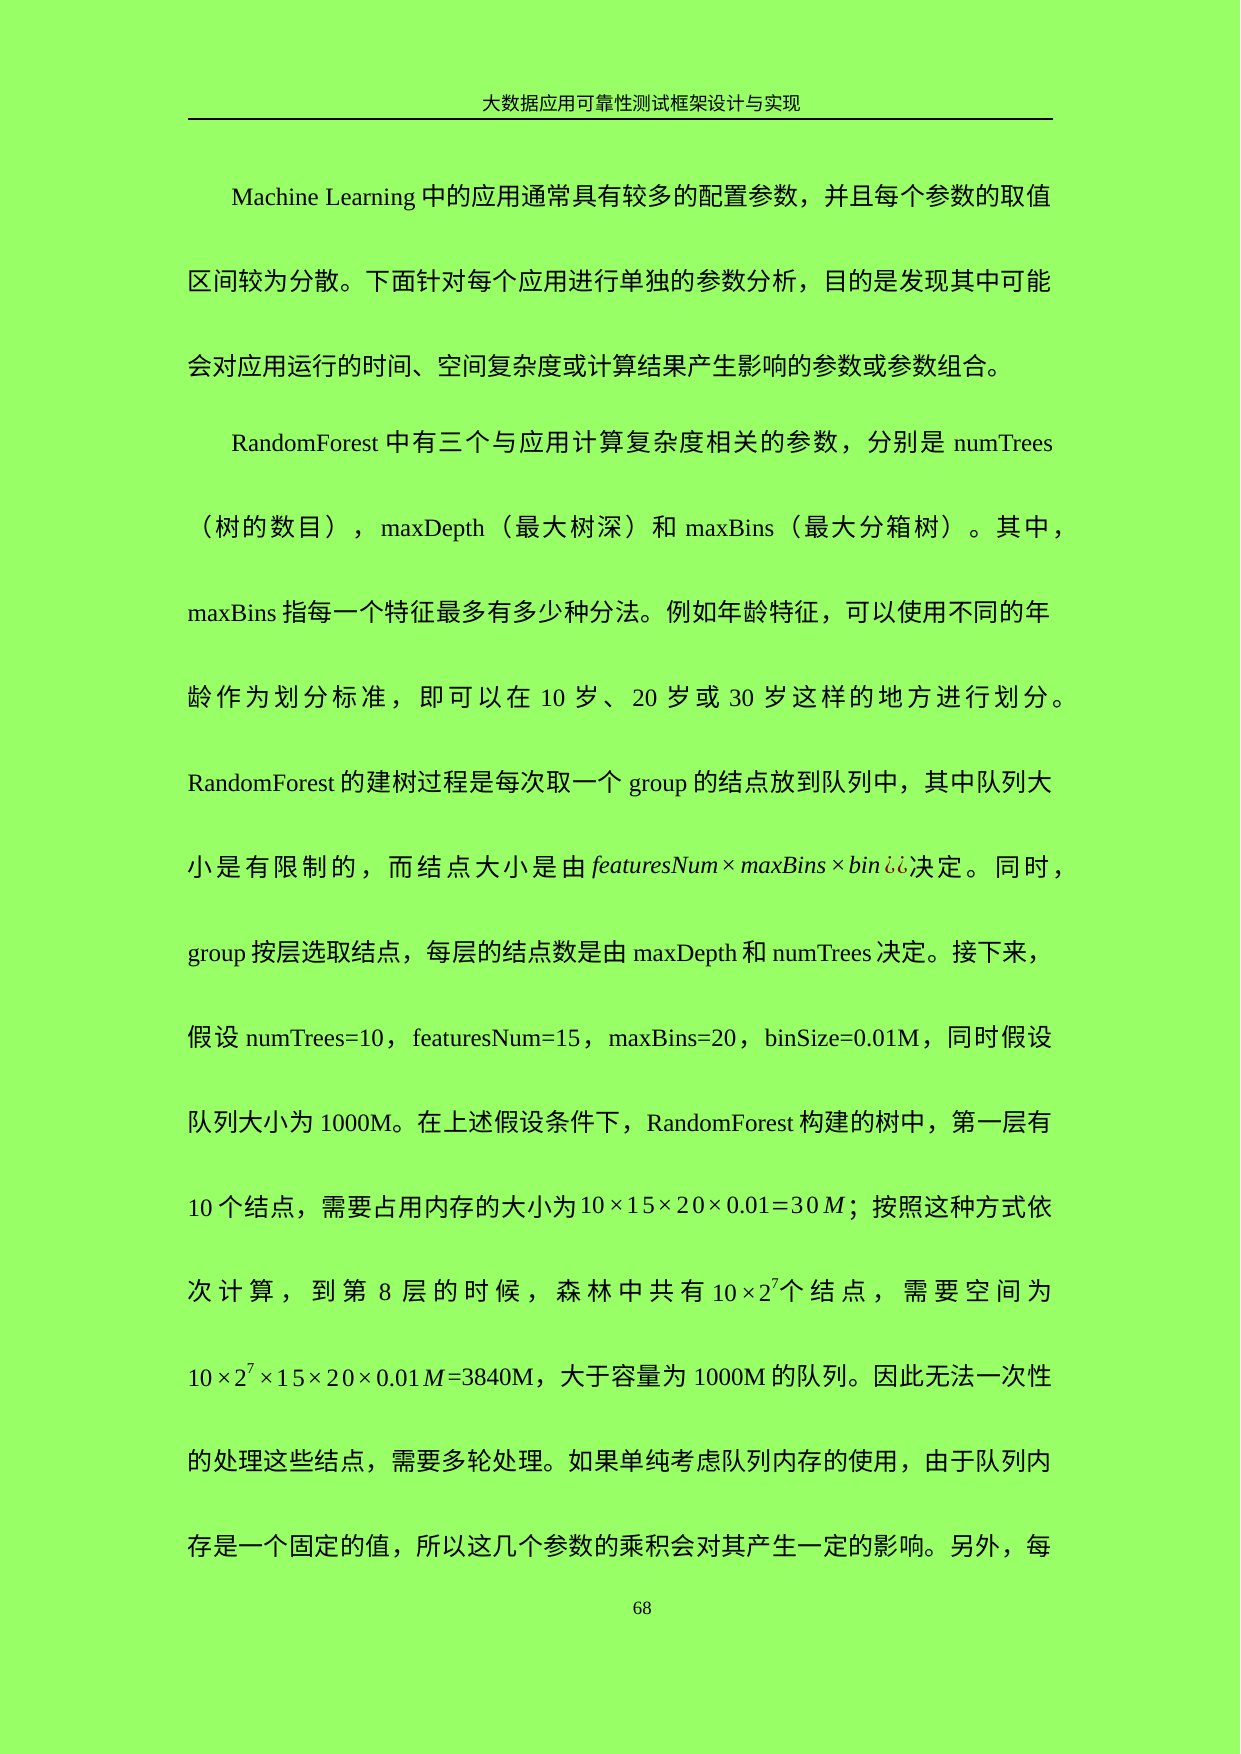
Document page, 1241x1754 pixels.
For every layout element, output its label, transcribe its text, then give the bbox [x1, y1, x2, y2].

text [187, 407, 1053, 1579]
text Machine Learning中的应用通常具有较多的配置参数，并且每个参数的取值区间较为分散。下面针对每个应用进行单独的参数分析，目的是发现其中可能会对应用运行的时间、空间复杂度或计算结果产生影响的参数或参数组合。 [187, 160, 1053, 398]
